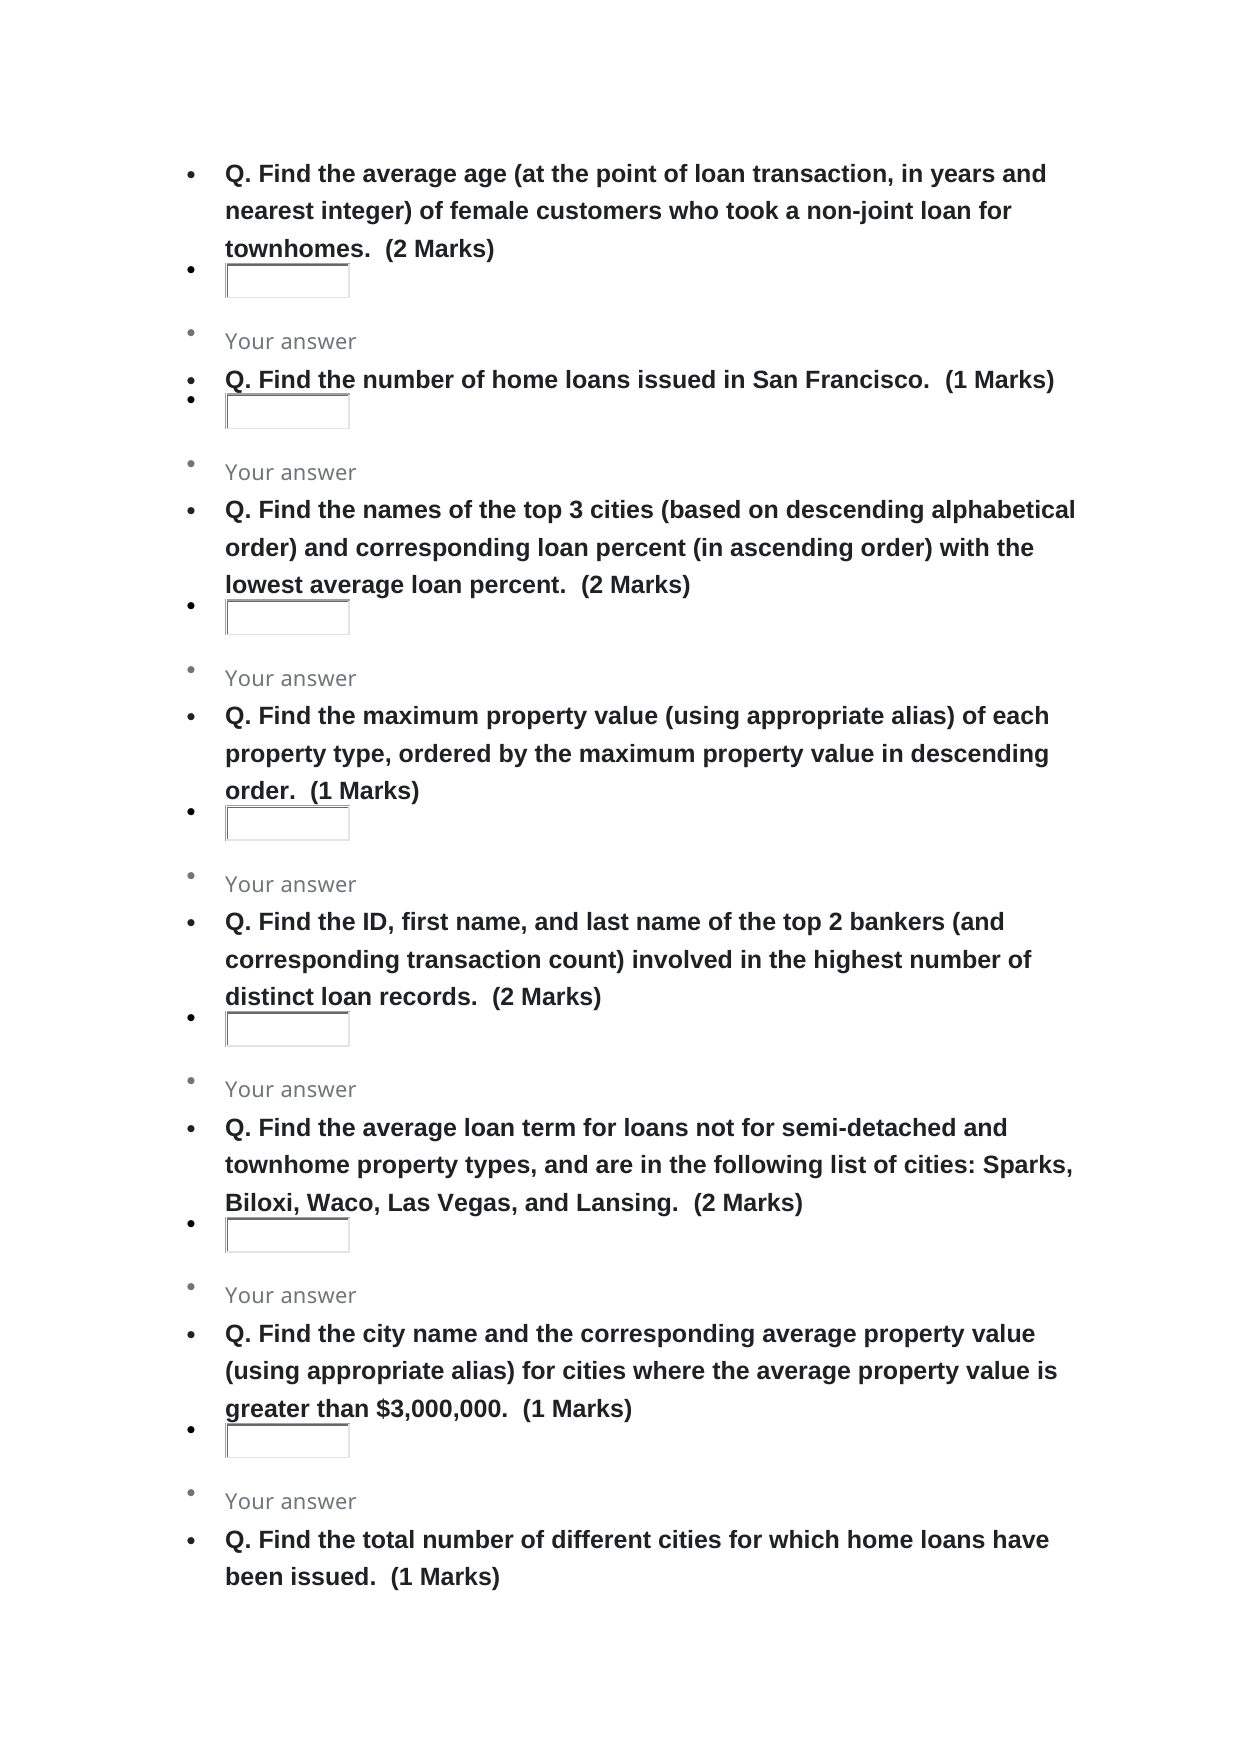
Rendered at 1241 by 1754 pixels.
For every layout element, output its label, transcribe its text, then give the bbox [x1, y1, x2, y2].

list Your answer [187, 1279, 1090, 1310]
list Q. Find the maximum property value (using appropriate alias) of each property type, ordered by the maximum property value in descending order. (1 Marks) [187, 692, 1090, 805]
list Q. Find the ID, first name, and last name of the top 2 bankers (and corresponding transaction count) involved in the highest number of distinct loan records. (2 Marks) [187, 898, 1090, 1011]
list Your answer [187, 1073, 1090, 1104]
list Your answer [187, 867, 1090, 898]
list Q. Find the names of the top 3 cities (based on descending alphabetical order) and corresponding loan percent (in ascending order) with the lowest average loan percent. (2 Marks) [187, 487, 1090, 599]
list Your answer [187, 661, 1090, 692]
list Your answer [187, 324, 1090, 356]
list Q. Find the number of home loans issued in San Francisco. (1 Marks) [187, 356, 1090, 393]
list Your answer [187, 1484, 1090, 1516]
list Q. Find the total number of different cities for which home loans have been issued. (1 Marks) [187, 1516, 1090, 1591]
list Your answer [187, 455, 1090, 487]
list Q. Find the average age (at the point of loan transaction, in years and nearest integer) of female customers who took a non-joint loan for townhomes. (2 Marks) [187, 150, 1090, 262]
list Q. Find the city name and the corresponding average property value (using appropriate alias) for cities where the average property value is greater than $3,000,000. (1 Marks) [187, 1310, 1090, 1422]
list Q. Find the average loan term for loans not for semi-detached and townhome property types, and are in the following list of cities: Sparks, Biloxi, Waco, Las Vegas, and Lansing. (2 Marks) [187, 1104, 1090, 1217]
